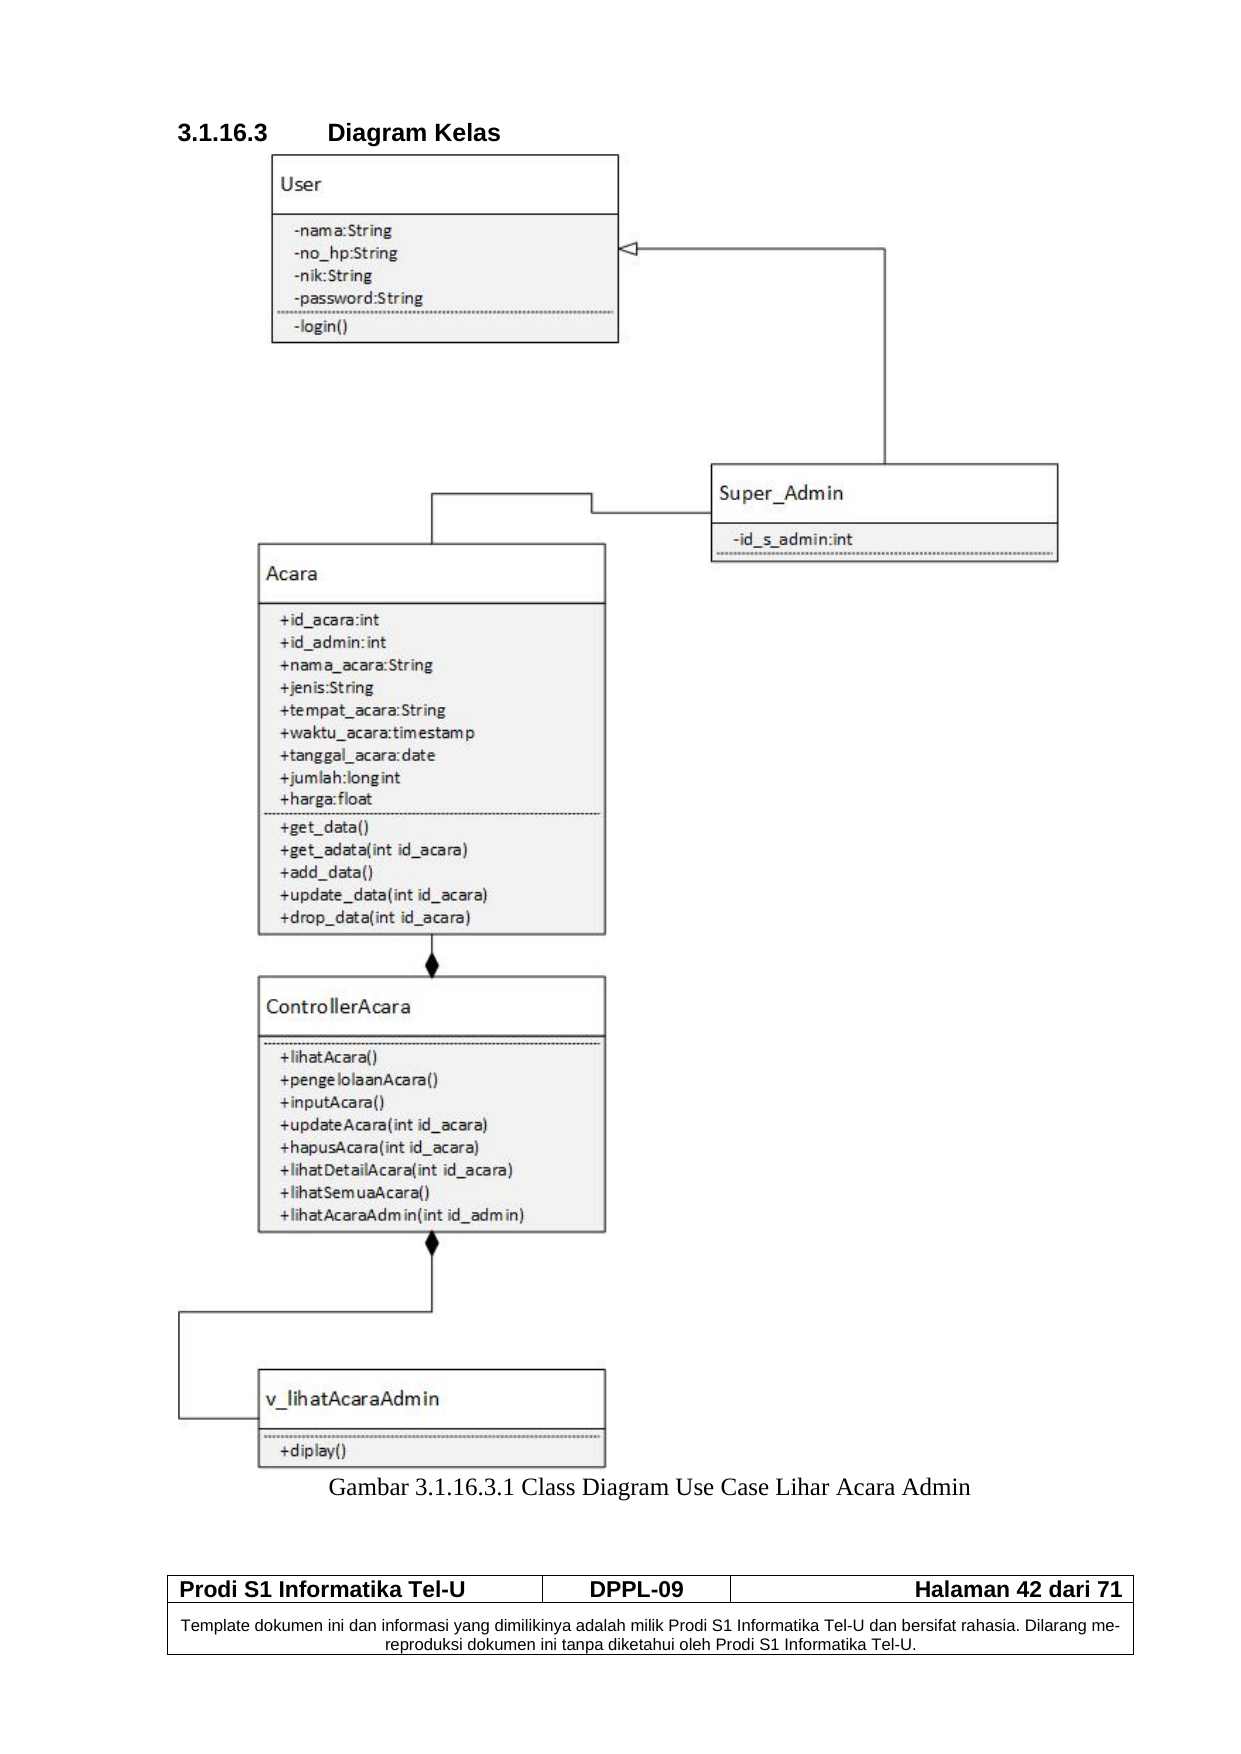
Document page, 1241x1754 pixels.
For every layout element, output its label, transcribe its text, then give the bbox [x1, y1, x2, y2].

picture [177, 153, 1060, 1472]
subtitle Diagram Kelas [177, 118, 1122, 147]
text Gambar 3.1.16.3.1 Class Diagram Use Case Lihar Acara Admin [177, 1472, 1122, 1501]
